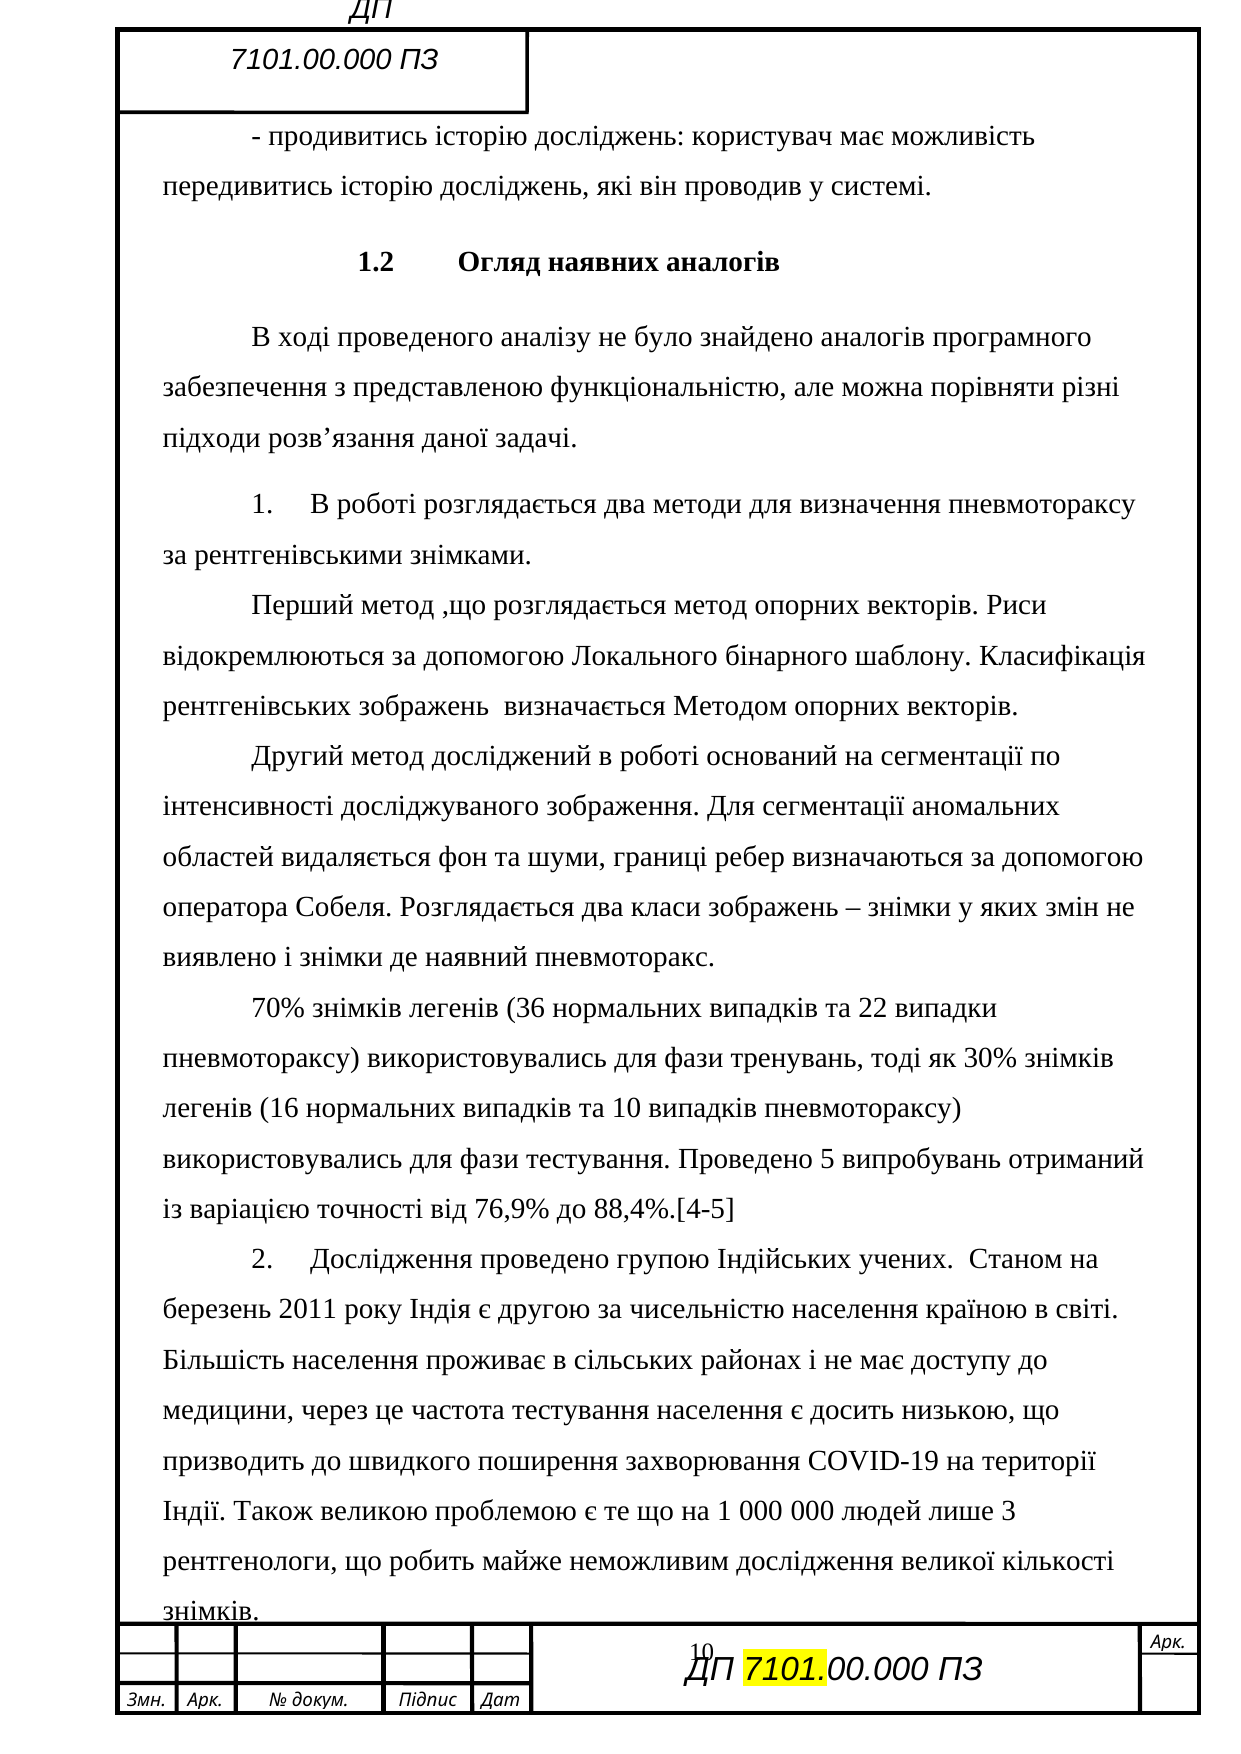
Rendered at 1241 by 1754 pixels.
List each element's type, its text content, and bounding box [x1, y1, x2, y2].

list - продивитись історію досліджень: користувач має можливість передивитись історію досліджень, які він проводив у системі. [162, 118, 1167, 202]
list В роботі розглядається два методи для визначення пневмотораксу за рентгенівськими знімками. [162, 487, 1167, 571]
list Дослідження проведено групою Індійських учених. Станом на березень 2011 року Індія є другою за чисельністю населення країною в світі. Більшість населення проживає в сільських районах і не має доступу до медицини, через це частота тестування населення є досить низькою, що призводить до швидкого поширення захворювання COVID-19 на території Індії. Також великою проблемою є те що на 1 000 000 людей лише 3 рентгенологи, що робить майже неможливим дослідження великої кількості знімків. [162, 1241, 1167, 1627]
subtitle Огляд наявних аналогів [269, 244, 1167, 277]
text Другий метод досліджений в роботі оснований на сегментації по інтенсивності досліджуваного зображення. Для сегментації аномальних областей видаляється фон та шуми, границі ребер визначаються за допомогою оператора Собеля. Розглядається два класи зображень – знімки у яких змін не виявлено і знімки де наявний пневмоторакс. [162, 738, 1167, 973]
text 70% знімків легенів (36 нормальних випадків та 22 випадки пневмотораксу) використовувались для фази тренувань, тоді як 30% знімків легенів (16 нормальних випадків та 10 випадків пневмотораксу) використовувались для фази тестування. Проведено 5 випробувань отриманий із варіацією точності від 76,9% до 88,4%.[4-5] [162, 990, 1167, 1224]
text Перший метод ,що розглядається метод опорних векторів. Риси відокремлюються за допомогою Локального бінарного шаблону. Класифікація рентгенівських зображень визначається Методом опорних векторів. [162, 587, 1167, 721]
text В ході проведеного аналізу не було знайдено аналогів програмного забезпечення з представленою функціональністю, але можна порівняти різні підходи розв’язання даної задачі. [162, 319, 1167, 453]
